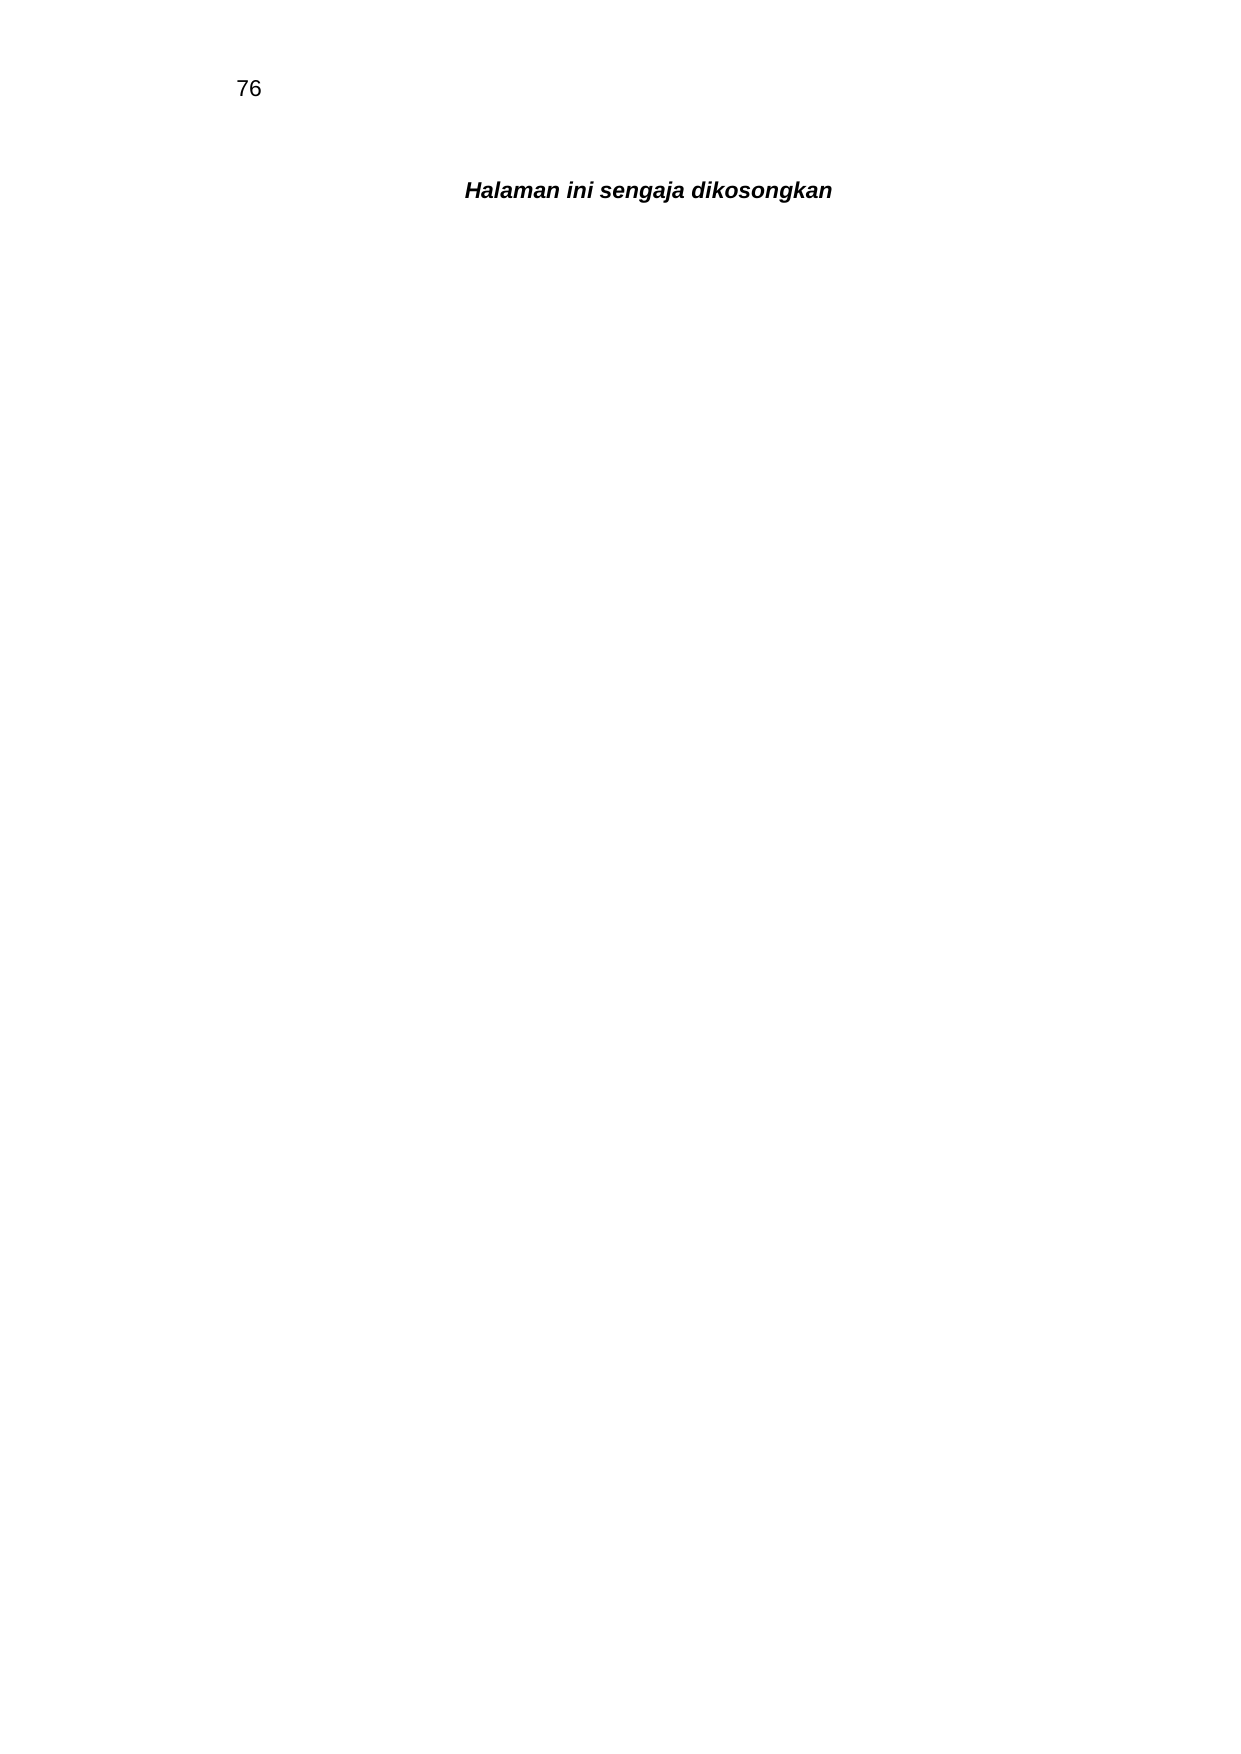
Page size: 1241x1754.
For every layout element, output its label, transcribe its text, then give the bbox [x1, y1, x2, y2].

text Halaman ini sengaja dikosongkan [236, 177, 1063, 203]
